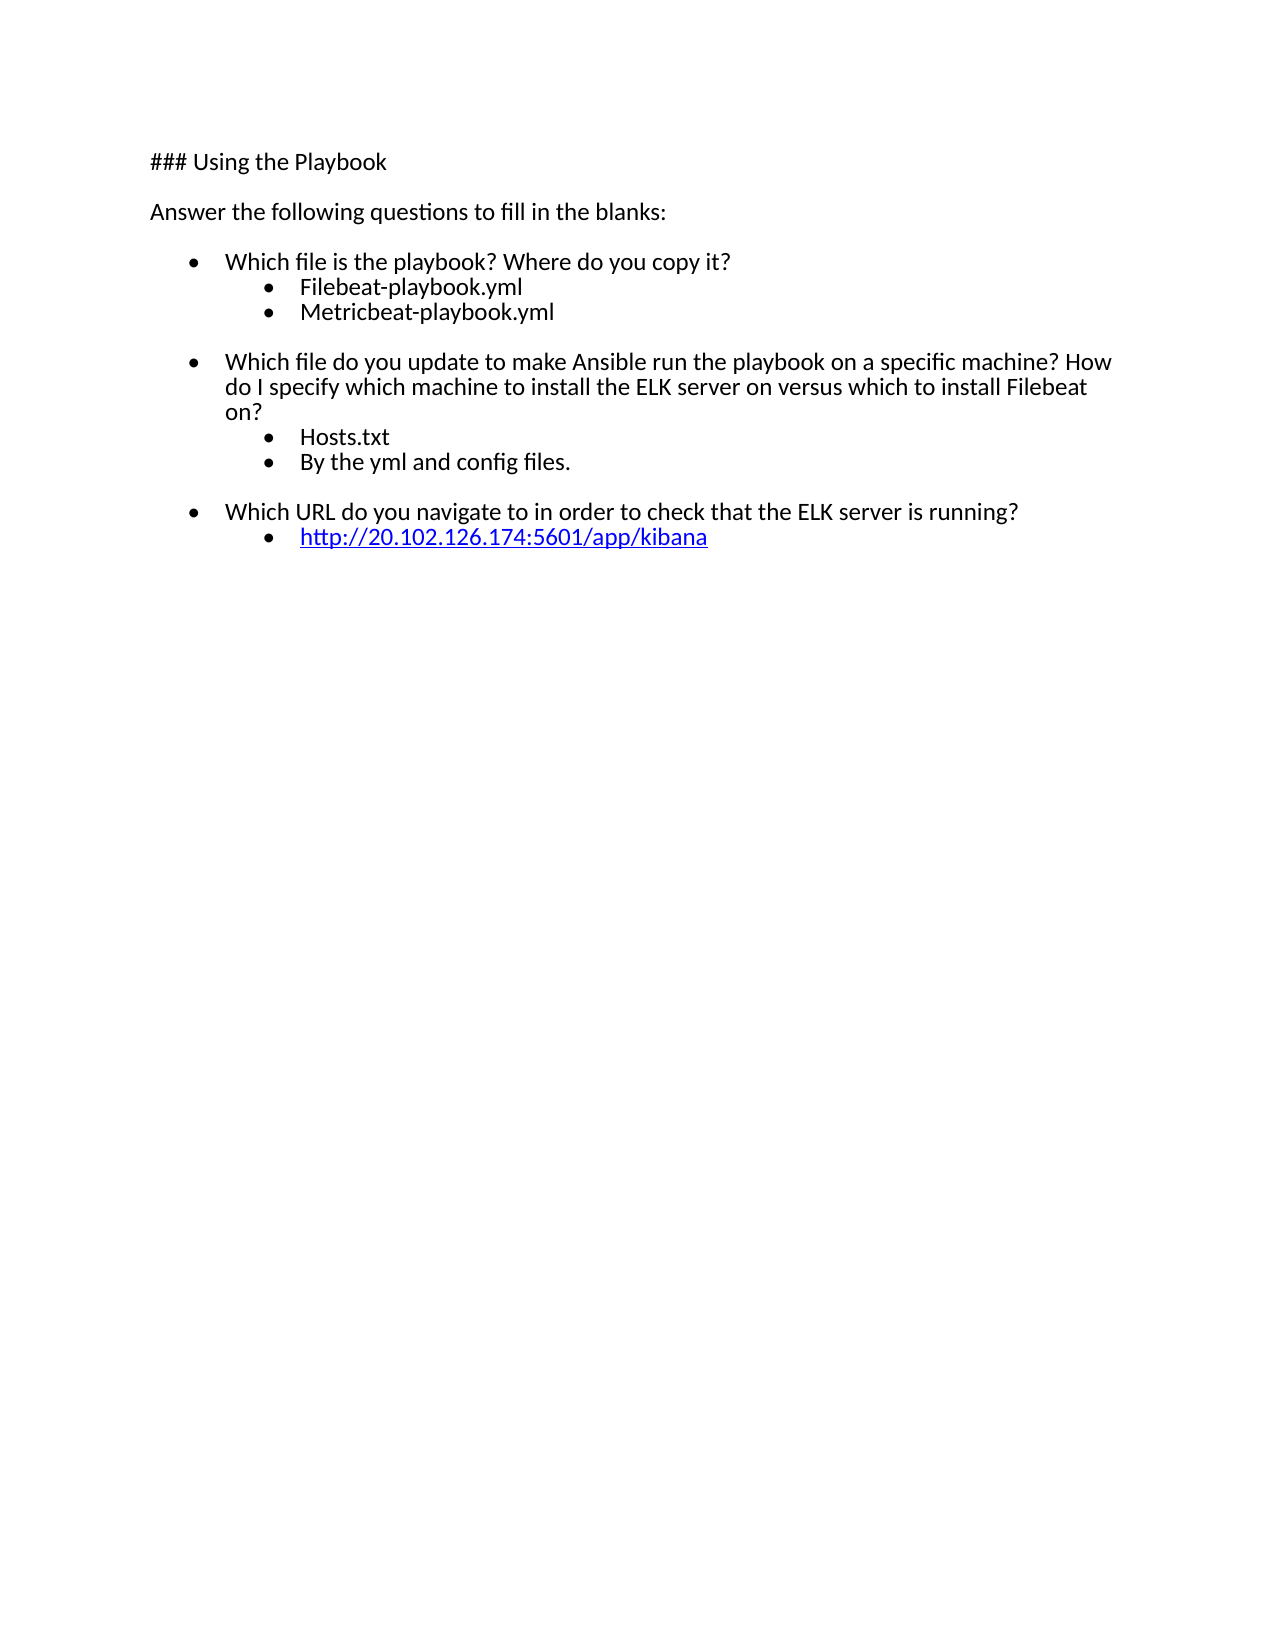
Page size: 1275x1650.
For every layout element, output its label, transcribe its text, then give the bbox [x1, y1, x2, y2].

list Filebeat-playbook.yml [262, 275, 1125, 300]
list Which file is the playbook? Where do you copy it? [187, 250, 1125, 275]
list By the yml and config files. [262, 450, 1125, 475]
list Which file do you update to make Ansible run the playbook on a specific machine? How do I specify which machine to install the ELK server on versus which to install Filebeat on? [187, 350, 1125, 425]
list http://20.102.126.174:5601/app/kibana [262, 525, 1125, 550]
list Hosts.txt [262, 425, 1125, 450]
list Which URL do you navigate to in order to check that the ELK server is running? [187, 500, 1125, 525]
list Metricbeat-playbook.yml [262, 300, 1125, 325]
text Answer the following questions to fill in the blanks: [150, 200, 1125, 225]
text ### Using the Playbook [150, 150, 1125, 175]
